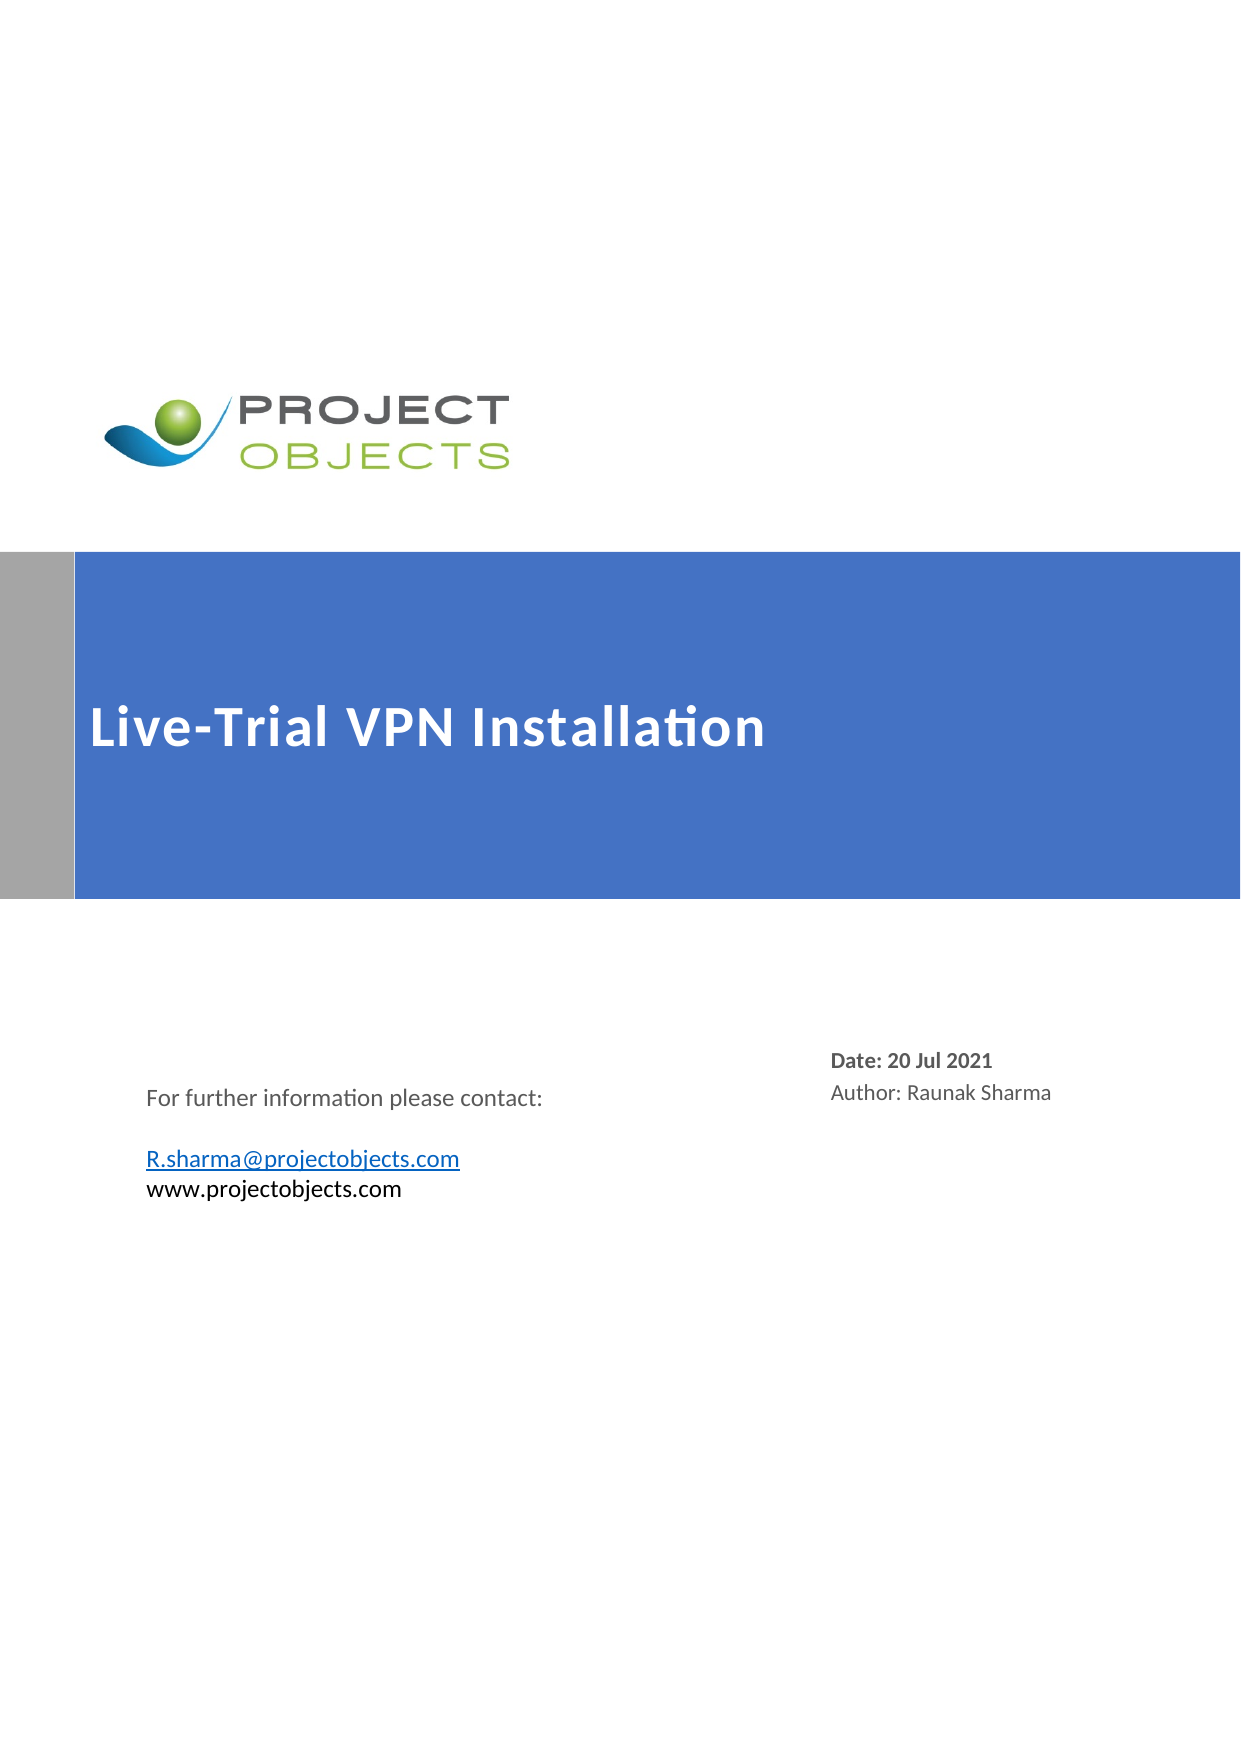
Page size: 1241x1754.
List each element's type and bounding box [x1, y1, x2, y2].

picture [74, 370, 539, 494]
